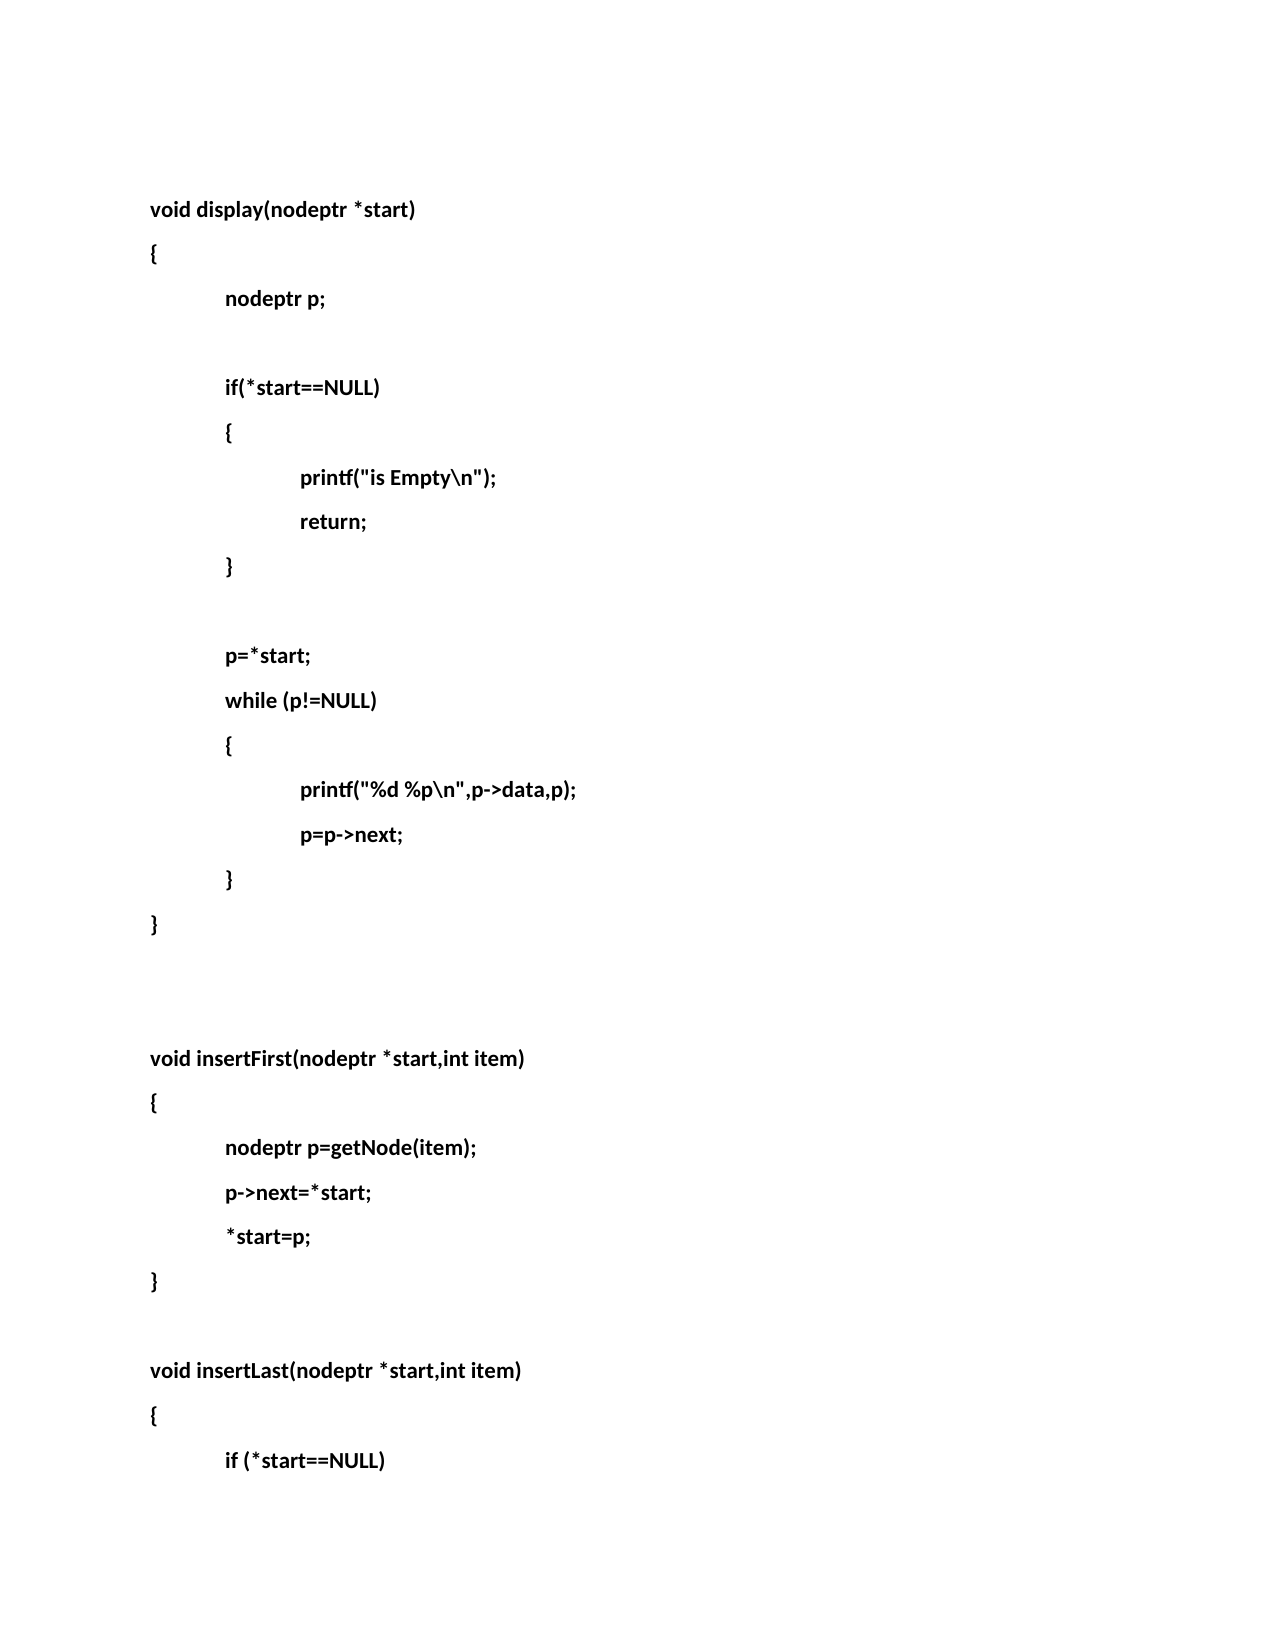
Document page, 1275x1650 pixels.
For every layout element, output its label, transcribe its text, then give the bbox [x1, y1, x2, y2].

text p=*start; [150, 642, 1125, 669]
text { [150, 731, 1125, 759]
text { [150, 1088, 1125, 1116]
text void display(nodeptr *start) [150, 195, 1125, 223]
text void insertLast(nodeptr *start,int item) [150, 1357, 1125, 1384]
text } [150, 552, 1125, 580]
text if(*start==NULL) [150, 373, 1125, 401]
text p=p->next; [150, 820, 1125, 848]
text { [150, 239, 1125, 267]
text printf("%d %p\n",p->data,p); [150, 776, 1125, 804]
text while (p!=NULL) [150, 686, 1125, 714]
text void insertFirst(nodeptr *start,int item) [150, 1044, 1125, 1072]
text } [150, 1267, 1125, 1295]
text p->next=*start; [150, 1178, 1125, 1206]
text nodeptr p=getNode(item); [150, 1133, 1125, 1161]
text } [150, 865, 1125, 893]
text *start=p; [150, 1222, 1125, 1251]
text nodeptr p; [150, 284, 1125, 312]
text if (*start==NULL) [150, 1446, 1125, 1474]
text return; [150, 507, 1125, 536]
text printf("is Empty\n"); [150, 463, 1125, 491]
text { [150, 418, 1125, 446]
text { [150, 1401, 1125, 1429]
text } [150, 910, 1125, 938]
